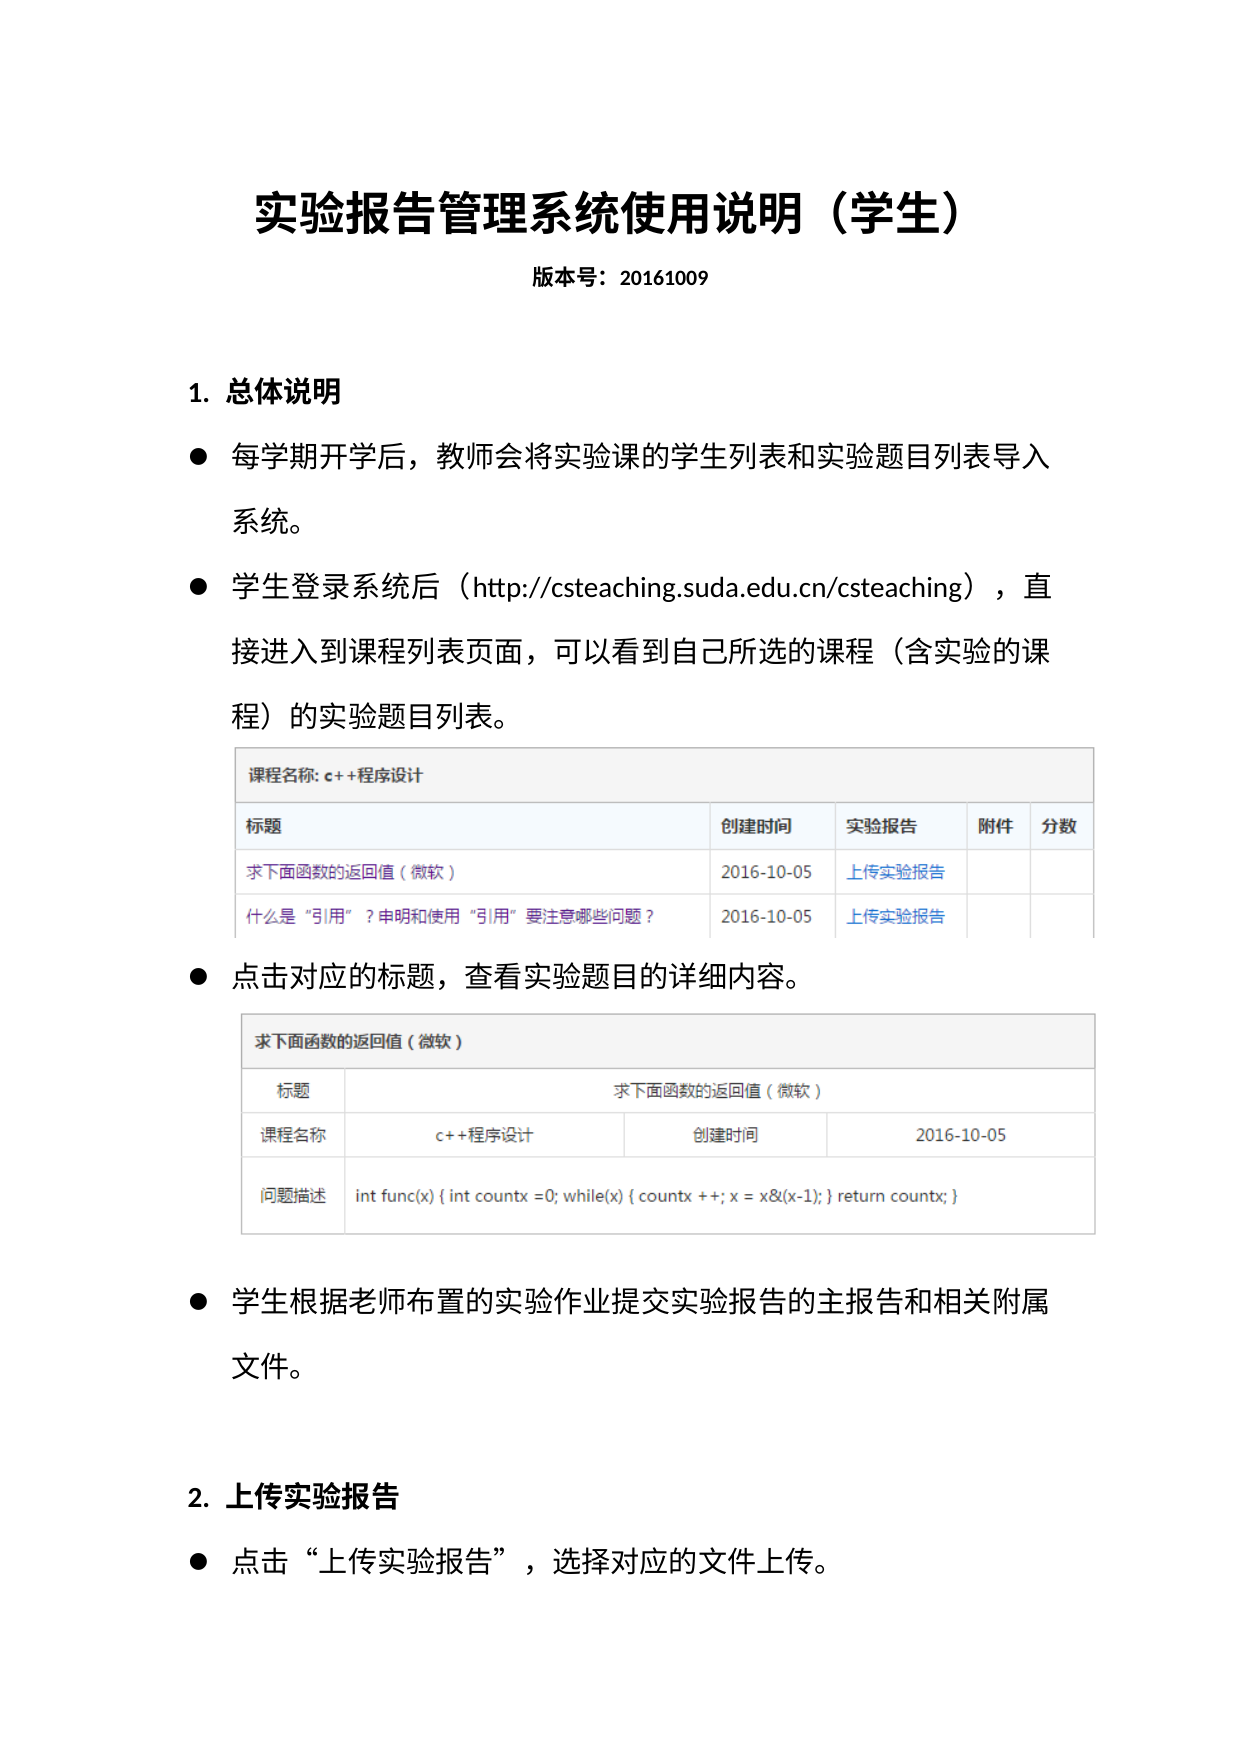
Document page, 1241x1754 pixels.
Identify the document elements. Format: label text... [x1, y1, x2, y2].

text 实验报告管理系统使用说明（学生） [187, 162, 1053, 259]
picture [231, 747, 1097, 938]
list 每学期开学后，教师会将实验课的学生列表和实验题目列表导入系统。 [187, 422, 1053, 552]
text 版本号：20161009 [187, 259, 1053, 292]
list 上传实验报告 [187, 1462, 1053, 1527]
list 点击“上传实验报告”，选择对应的文件上传。 [187, 1527, 1053, 1592]
list 学生根据老师布置的实验作业提交实验报告的主报告和相关附属文件。 [187, 1267, 1053, 1397]
list 点击对应的标题，查看实验题目的详细内容。 [187, 942, 1053, 1007]
list 总体说明 [187, 357, 1053, 422]
list 学生登录系统后（http://csteaching.suda.edu.cn/csteaching），直接进入到课程列表页面，可以看到自己所选的课程（含实验的课程）的实验题目列表。 [187, 552, 1053, 747]
picture [231, 1007, 1097, 1236]
